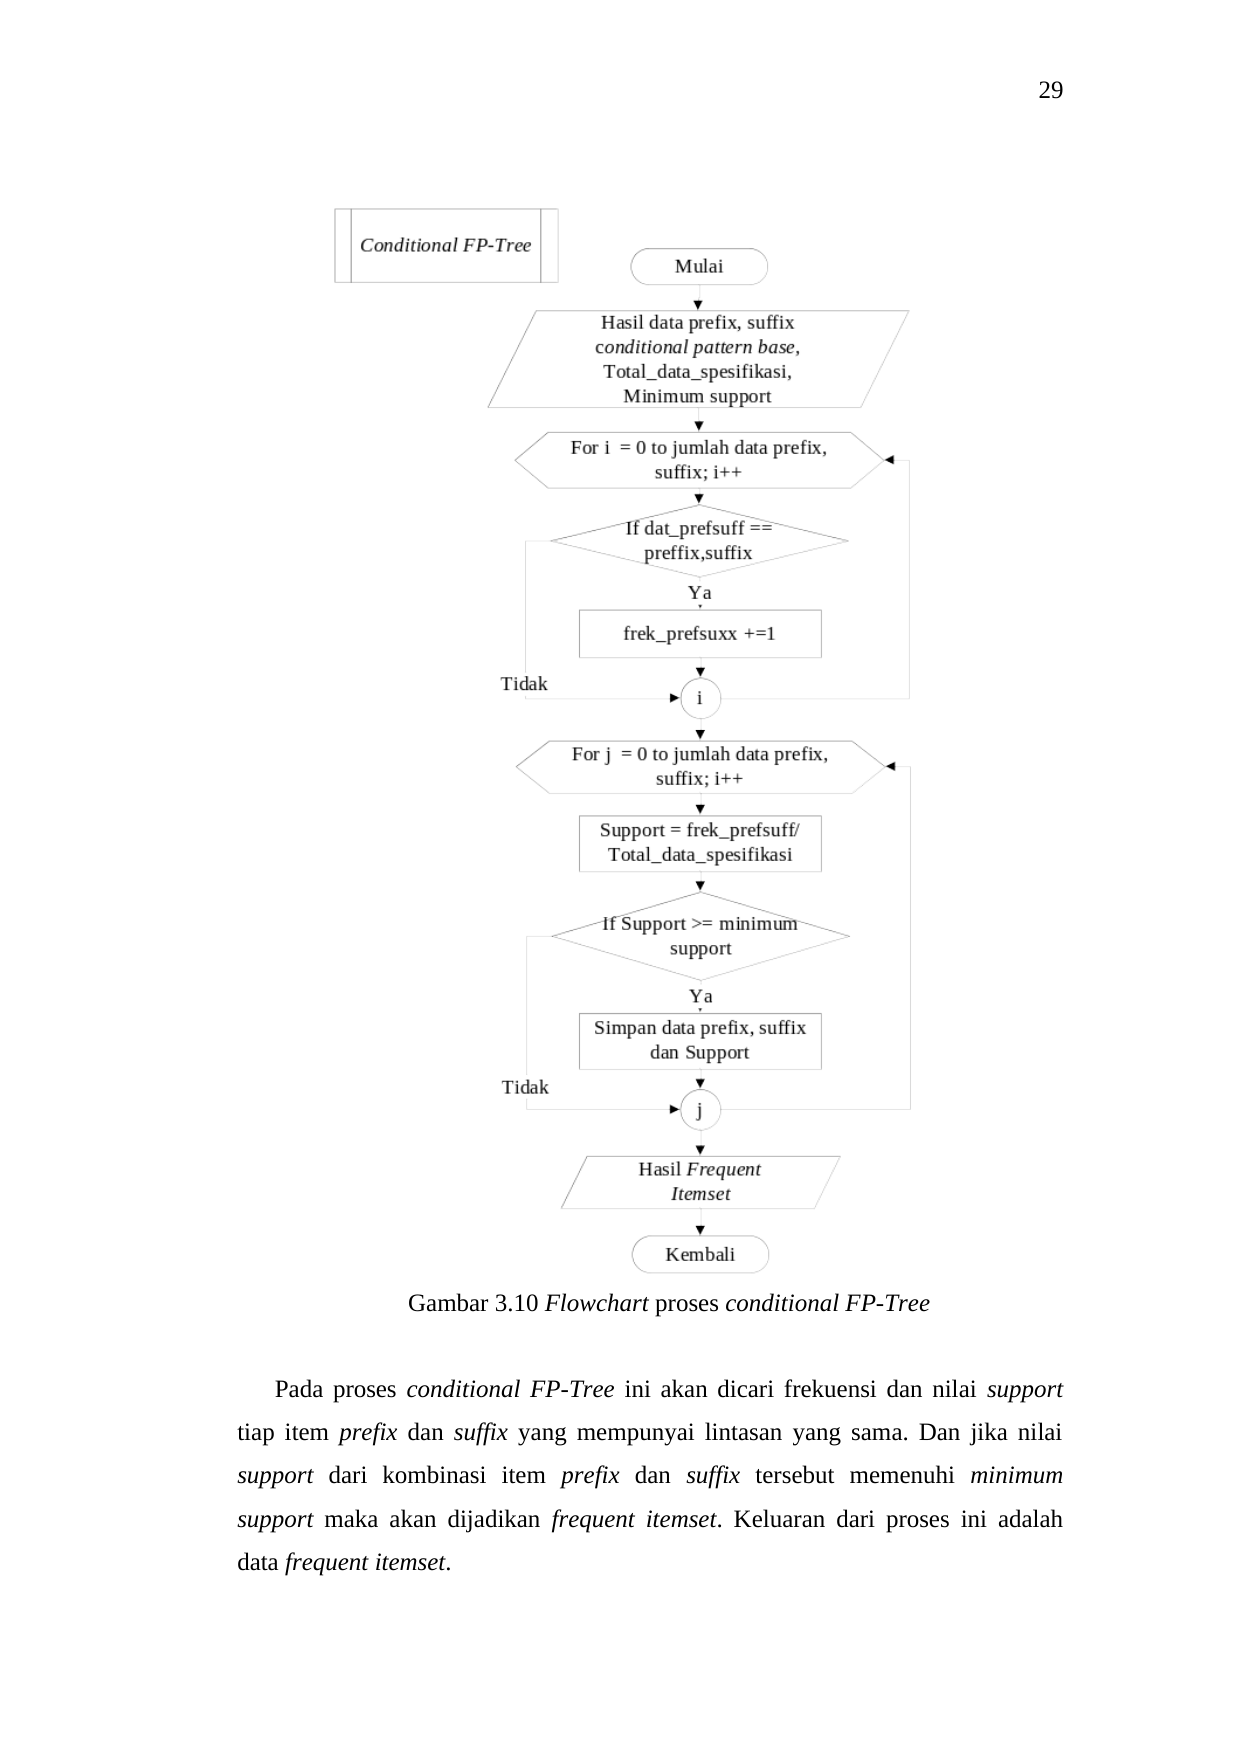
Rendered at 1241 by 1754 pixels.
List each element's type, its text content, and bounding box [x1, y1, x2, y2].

text Gambar 3.10 Flowchart proses conditional FP-Tree [237, 1288, 1063, 1317]
text Pada proses conditional FP-Tree ini akan dicari frekuensi dan nilai support tiap item prefix dan suffix yang mempunyai lintasan yang sama. Dan jika nilai support dari kombinasi item prefix dan suffix tersebut memenuhi minimum support maka akan dijadikan frequent itemset. Keluaran dari proses ini adalah data frequent itemset. [237, 1374, 1063, 1576]
